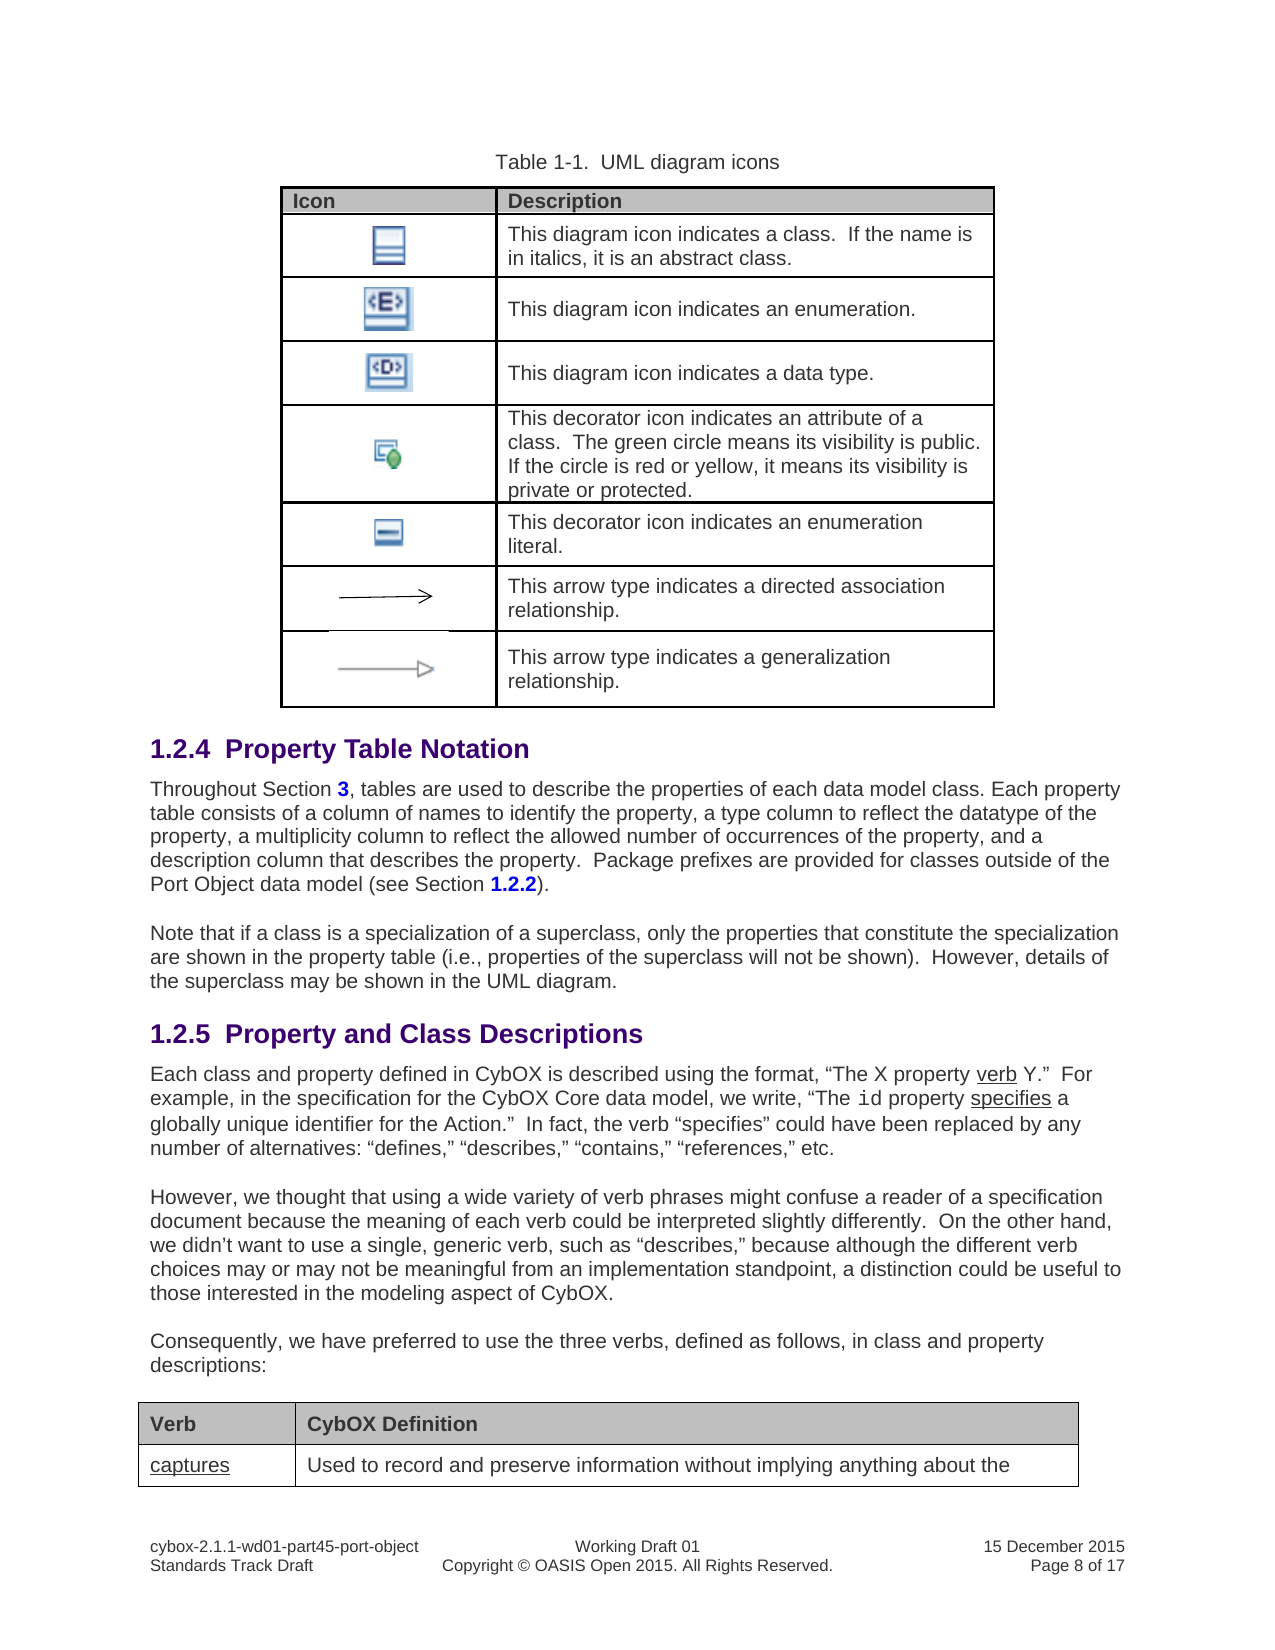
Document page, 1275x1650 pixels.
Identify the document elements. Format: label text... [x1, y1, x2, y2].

table_cell [283, 504, 495, 565]
table_cell [283, 278, 495, 340]
subtitle Property Table Notation [150, 733, 1125, 764]
table_cell This arrow type indicates a directed association relationship. [498, 567, 993, 629]
text Consequently, we have preferred to use the three verbs, defined as follows, in class and property descriptions: [150, 1329, 1125, 1377]
table_cell This arrow type indicates a generalization relationship. [498, 632, 993, 706]
text However, we thought that using a wide variety of verb phrases might confuse a reader of a specification document because the meaning of each verb could be interpreted slightly differently. On the other hand, we didn’t want to use a single, generic verb, such as “describes,” because although the different verb choices may or may not be meaningful from an implementation standpoint, a distinction could be useful to those interested in the modeling aspect of CybOX. [150, 1184, 1125, 1304]
table_cell [283, 567, 495, 629]
picture [372, 226, 406, 265]
table_cell captures [139, 1445, 295, 1486]
picture [329, 631, 449, 706]
table_cell This diagram icon indicates a data type. [498, 342, 993, 403]
table_cell [283, 342, 495, 403]
text Table 1-1. UML diagram icons [150, 150, 1125, 174]
table_header Verb [139, 1403, 295, 1444]
subtitle Property and Class Descriptions [150, 1018, 1125, 1049]
table_cell [283, 215, 495, 276]
table_cell [283, 632, 329, 706]
table_cell This diagram icon indicates a class. If the name is in italics, it is an abstract class. [498, 215, 993, 276]
table_cell [283, 406, 495, 501]
table_header CybOX Definition [296, 1403, 1078, 1444]
text Throughout Section 3, tables are used to describe the properties of each data model class. Each property table consists of a column of names to identify the property, a type column to reflect the datatype of the property, a multiplicity column to reflect the allowed number of occurrences of the property, and a description column that describes the property. Package prefixes are provided for classes outside of the Port Object data model (see Section 1.2.2). [150, 776, 1125, 896]
text Note that if a class is a specialization of a superclass, only the properties that constitute the specialization are shown in the property table (i.e., properties of the superclass will not be shown). However, details of the superclass may be shown in the UML diagram. [150, 921, 1125, 993]
table_header Description [498, 189, 993, 212]
text Each class and property defined in CybOX is described using the format, “The X property verb Y.” For example, in the specification for the CybOX Core data model, we write, “The id property specifies a globally unique identifier for the Action.” In fact, the verb “specifies” could have been replaced by any number of alternatives: “defines,” “describes,” “contains,” “references,” etc. [150, 1062, 1125, 1159]
table_cell This decorator icon indicates an attribute of a class. The green circle means its visibility is public. If the circle is red or yellow, it means its visibility is private or protected. [498, 406, 993, 501]
picture [373, 438, 404, 469]
table_cell [449, 632, 495, 706]
table_cell This decorator icon indicates an enumeration literal. [498, 504, 993, 565]
picture [363, 287, 414, 331]
picture [374, 519, 404, 550]
picture [364, 353, 414, 392]
table_cell This diagram icon indicates an enumeration. [498, 278, 993, 340]
table_header Icon [283, 189, 495, 212]
